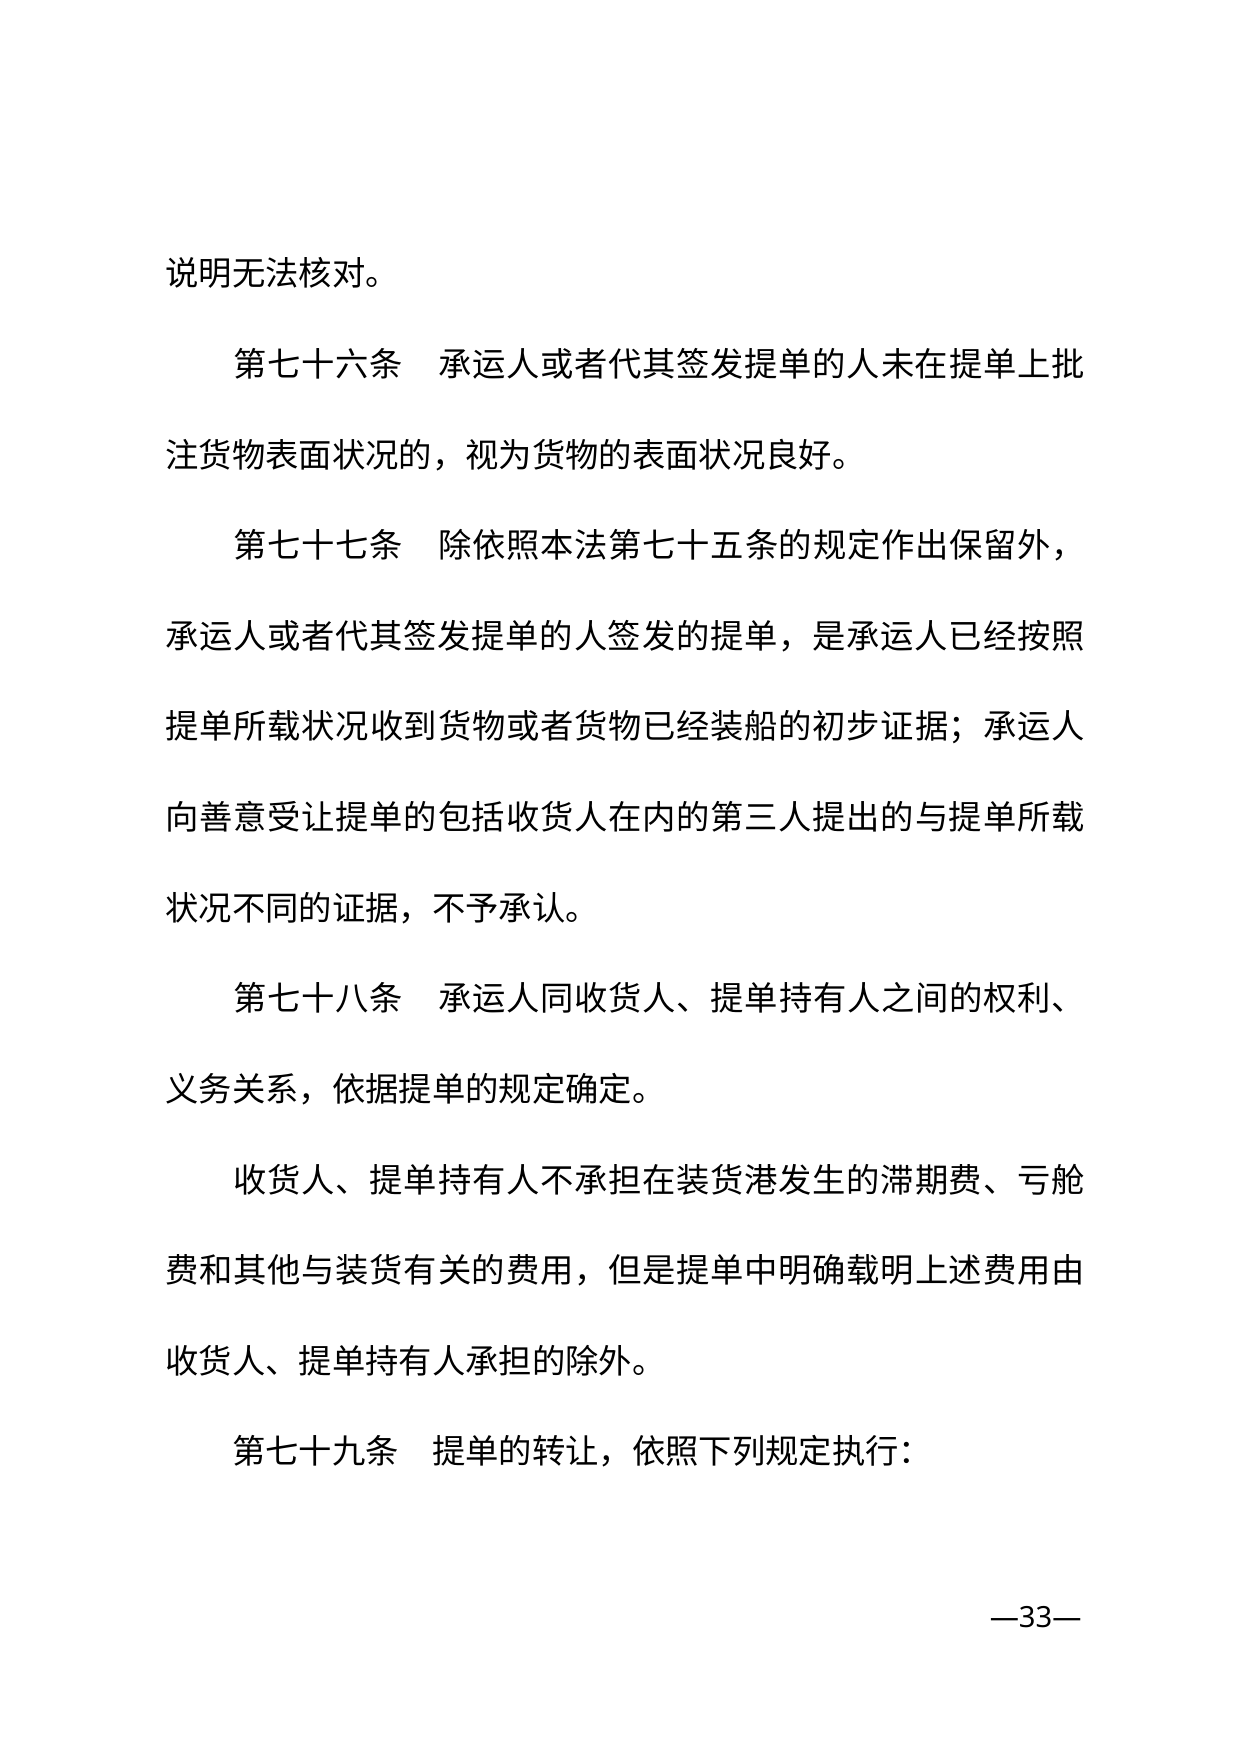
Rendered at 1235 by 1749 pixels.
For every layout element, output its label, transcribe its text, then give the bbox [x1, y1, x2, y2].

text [165, 226, 1087, 317]
text 收货人、提单持有人不承担在装货港发生的滞期费、亏舱费和其他与装货有关的费用，但是提单中明确载明上述费用由收货人、提单持有人承担的除外。 [165, 1132, 1087, 1404]
text 第七十九条 提单的转让，依照下列规定执行： [165, 1404, 1087, 1495]
text 第七十七条 除依照本法第七十五条的规定作出保留外，承运人或者代其签发提单的人签发的提单，是承运人已经按照提单所载状况收到货物或者货物已经装船的初步证据；承运人向善意受让提单的包括收货人在内的第三人提出的与提单所载状况不同的证据，不予承认。 [165, 498, 1087, 951]
text 第七十六条 承运人或者代其签发提单的人未在提单上批注货物表面状况的，视为货物的表面状况良好。 [165, 317, 1087, 498]
text 第七十八条 承运人同收货人、提单持有人之间的权利、义务关系，依据提单的规定确定。 [165, 951, 1087, 1132]
